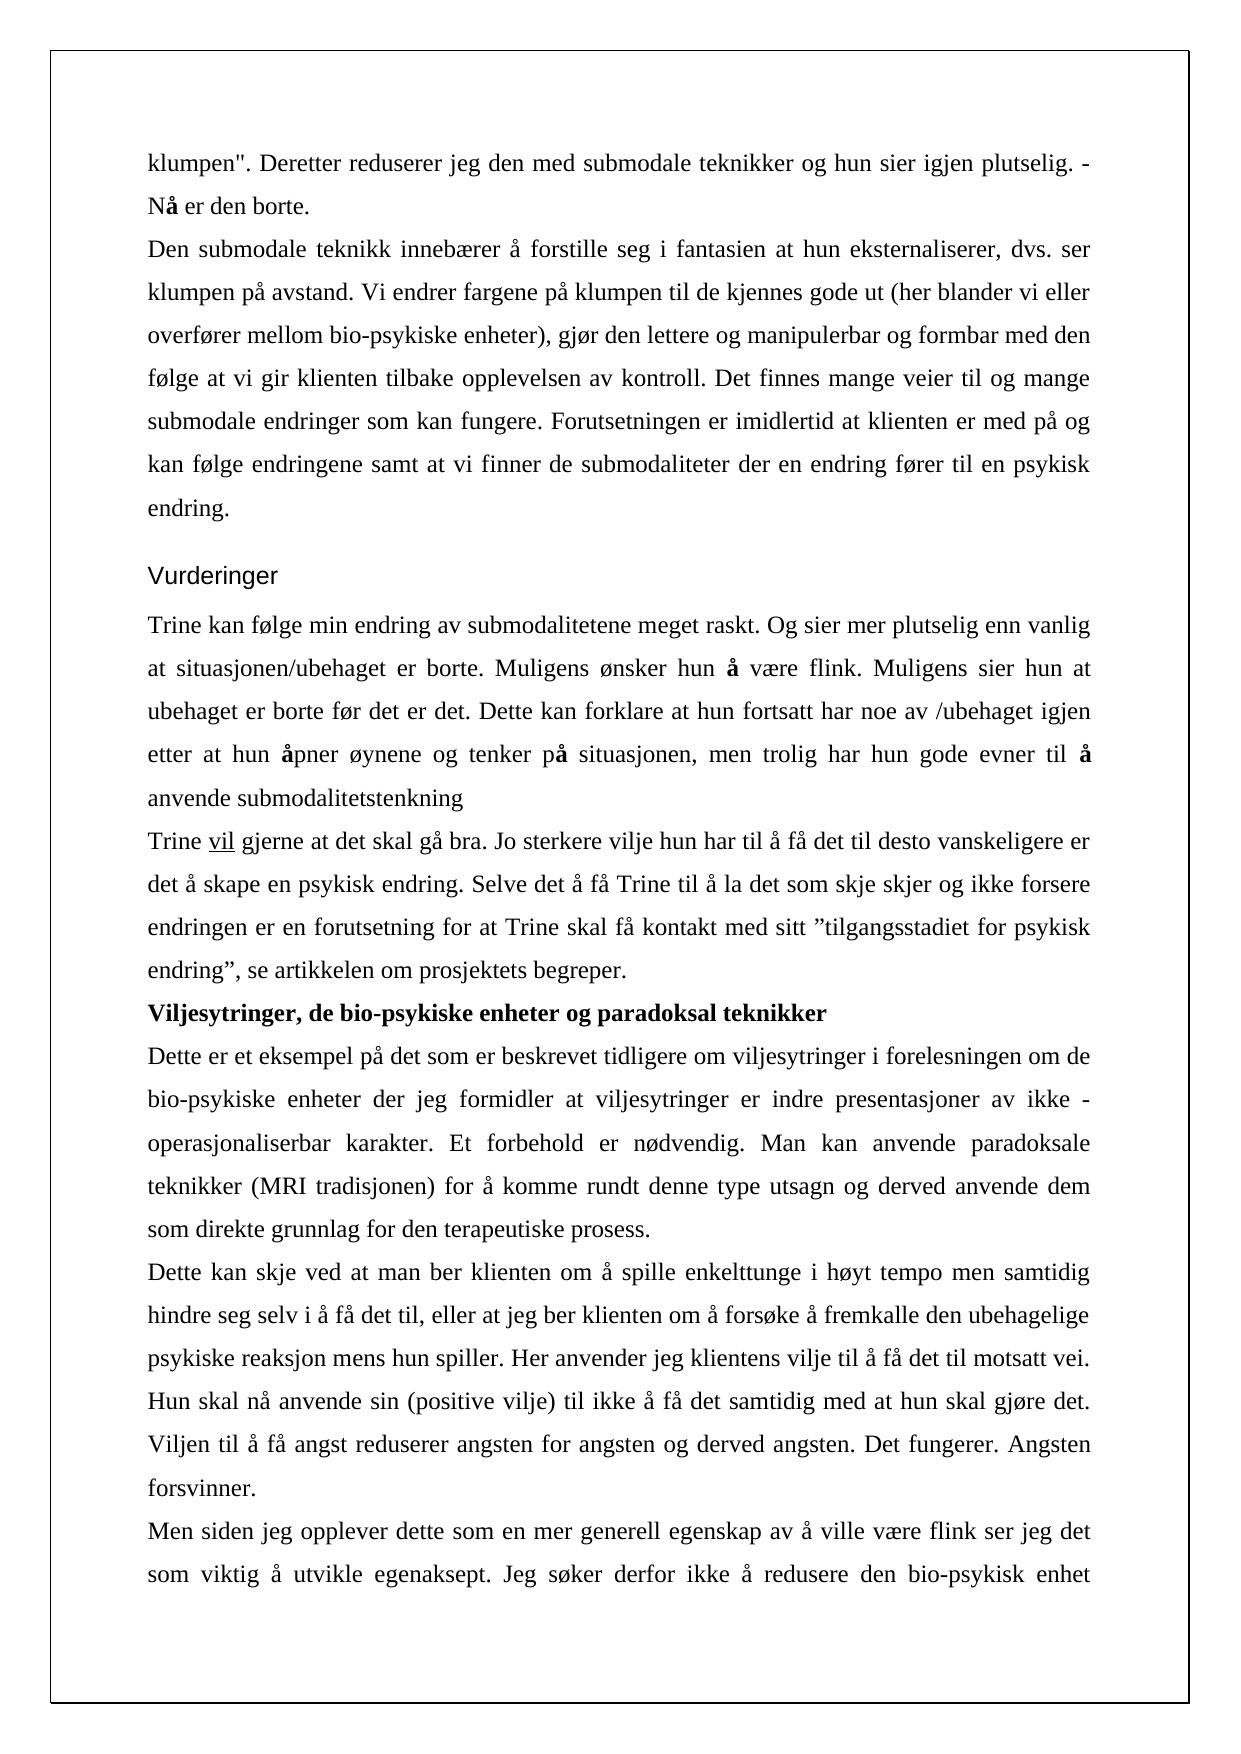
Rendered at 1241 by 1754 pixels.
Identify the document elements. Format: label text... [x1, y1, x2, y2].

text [147, 148, 1092, 219]
text Trine kan følge min endring av submodalitetene meget raskt. Og sier mer plutselig enn vanlig at situasjonen/ubehaget er borte. Muligens ønsker hun å være flink. Muligens sier hun at ubehaget er borte før det er det. Dette kan forklare at hun fortsatt har noe av /ubehaget igjen etter at hun åpner øynene og tenker på situasjonen, men trolig har hun gode evner til å anvende submodalitetstenkning [147, 610, 1092, 811]
text Viljesytringer, de bio-psykiske enheter og paradoksal teknikker [147, 998, 1092, 1027]
subtitle Vurderinger [147, 561, 1092, 589]
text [147, 1516, 1092, 1588]
text Dette kan skje ved at man ber klienten om å spille enkelttunge i høyt tempo men samtidig hindre seg selv i å få det til, eller at jeg ber klienten om å forsøke å fremkalle den ubehagelige psykiske reaksjon mens hun spiller. Her anvender jeg klientens vilje til å få det til motsatt vei. Hun skal nå anvende sin (positive vilje) til ikke å få det samtidig med at hun skal gjøre det. Viljen til å få angst reduserer angsten for angsten og derved angsten. Det fungerer. Angsten forsvinner. [147, 1257, 1092, 1501]
text Trine vil gjerne at det skal gå bra. Jo sterkere vilje hun har til å få det til desto vanskeligere er det å skape en psykisk endring. Selve det å få Trine til å la det som skje skjer og ikke forsere endringen er en forutsetning for at Trine skal få kontakt med sitt ”tilgangsstadiet for psykisk endring”, se artikkelen om prosjektets begreper. [147, 826, 1092, 984]
text Den submodale teknikk innebærer å forstille seg i fantasien at hun eksternaliserer, dvs. ser klumpen på avstand. Vi endrer fargene på klumpen til de kjennes gode ut (her blander vi eller overfører mellom bio-psykiske enheter), gjør den lettere og manipulerbar og formbar med den følge at vi gir klienten tilbake opplevelsen av kontroll. Det finnes mange veier til og mange submodale endringer som kan fungere. Forutsetningen er imidlertid at klienten er med på og kan følge endringene samt at vi finner de submodaliteter der en endring fører til en psykisk endring. [147, 234, 1092, 521]
text Dette er et eksempel på det som er beskrevet tidligere om viljesytringer i forelesningen om de bio-psykiske enheter der jeg formidler at viljesytringer er indre presentasjoner av ikke - operasjonaliserbar karakter. Et forbehold er nødvendig. Man kan anvende paradoksale teknikker (MRI tradisjonen) for å komme rundt denne type utsagn og derved anvende dem som direkte grunnlag for den terapeutiske prosess. [147, 1041, 1092, 1243]
